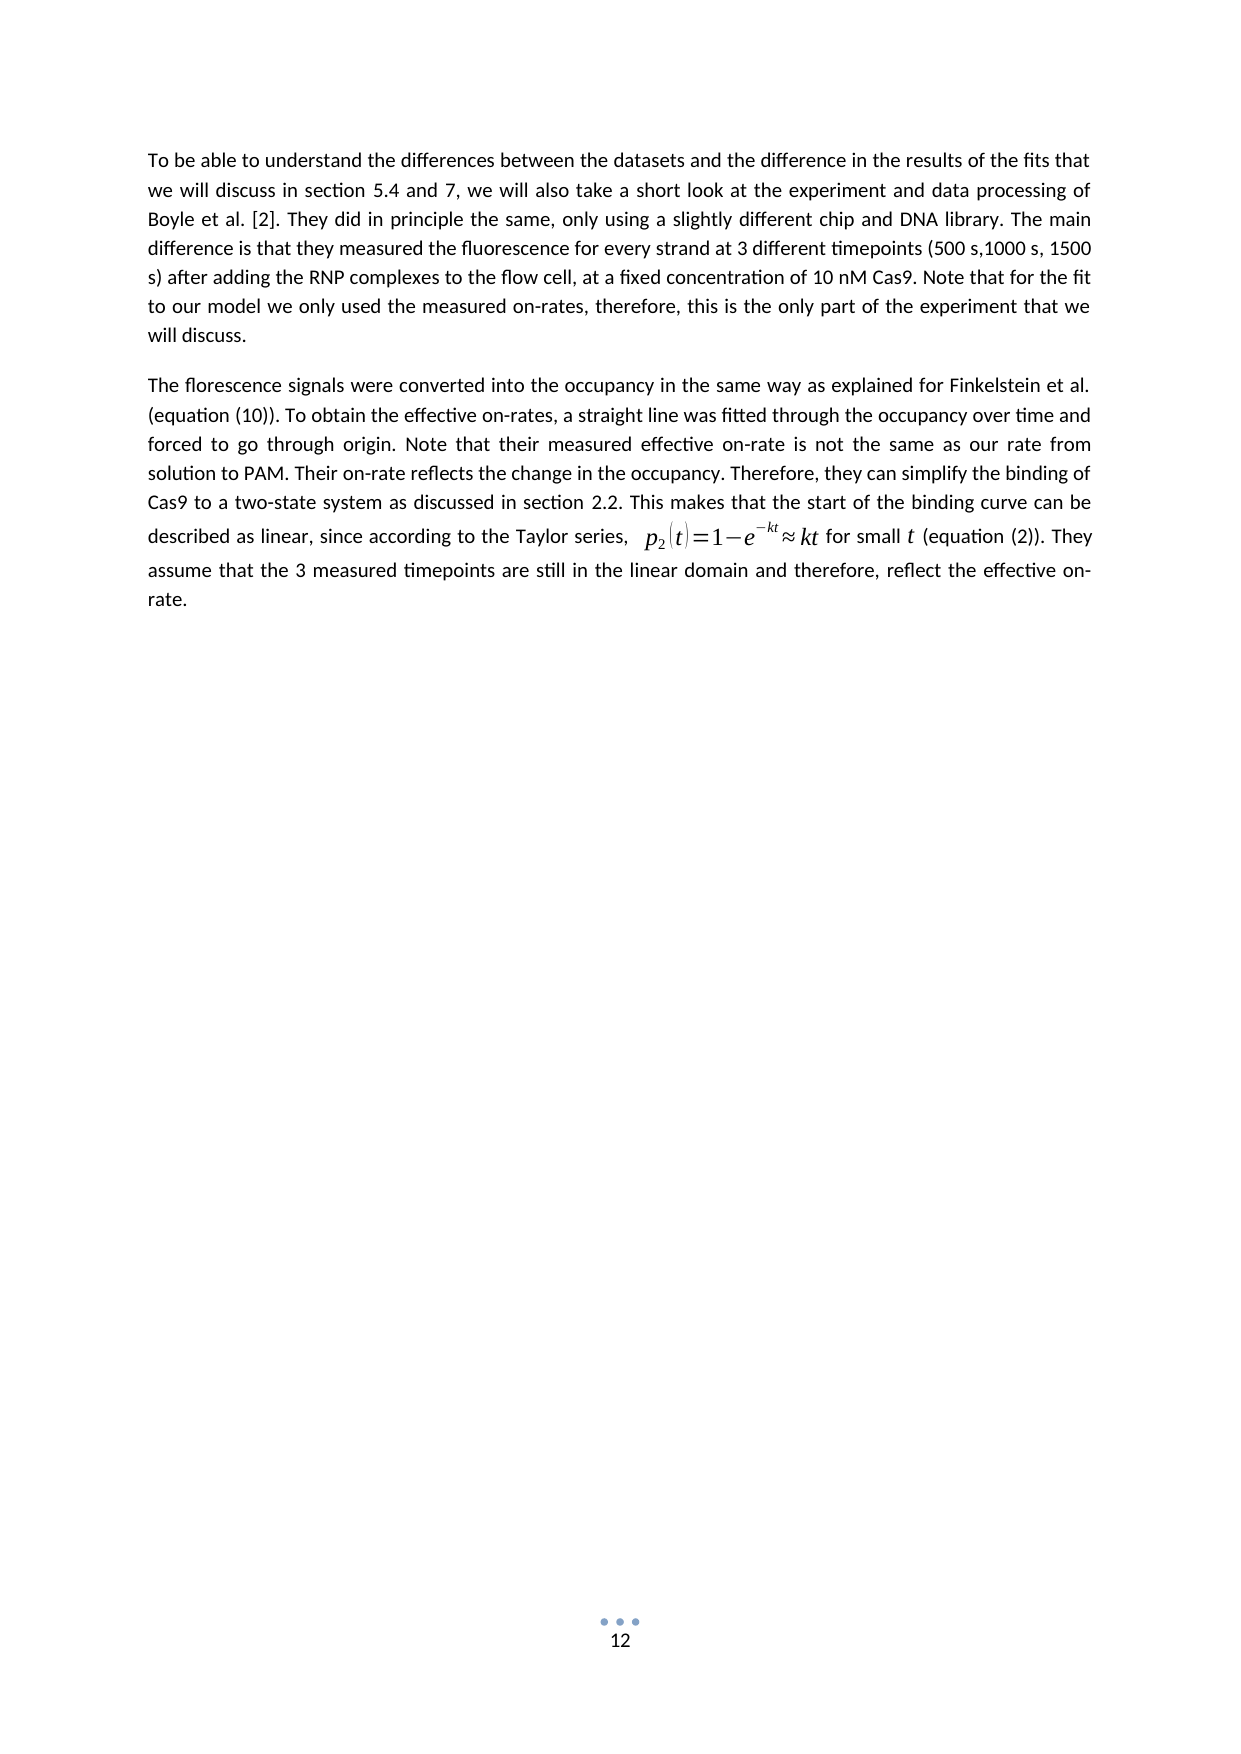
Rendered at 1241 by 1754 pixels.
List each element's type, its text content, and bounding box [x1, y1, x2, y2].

text To be able to understand the differences between the datasets and the difference in the results of the fits that we will discuss in section 5.4 and 7, we will also take a short look at the experiment and data processing of Boyle et al. [2]. They did in principle the same, only using a slightly different chip and DNA library. The main difference is that they measured the fluorescence for every strand at 3 different timepoints (500 s,1000 s, 1500 s) after adding the RNP complexes to the flow cell, at a fixed concentration of 10 nM Cas9. Note that for the fit to our model we only used the measured on-rates, therefore, this is the only part of the experiment that we will discuss. [148, 148, 1093, 348]
text The florescence signals were converted into the occupancy in the same way as explained for Finkelstein et al. (equation (10)). To obtain the effective on-rates, a straight line was fitted through the occupancy over time and forced to go through origin. Note that their measured effective on-rate is not the same as our rate from solution to PAM. Their on-rate reflects the change in the occupancy. Therefore, they can simplify the binding of Cas9 to a two-state system as discussed in section 2.2. This makes that the start of the binding curve can be described as linear, since according to the Taylor series, for small (equation (2)). They assume that the 3 measured timepoints are still in the linear domain and therefore, reflect the effective on-rate. [148, 373, 1093, 612]
